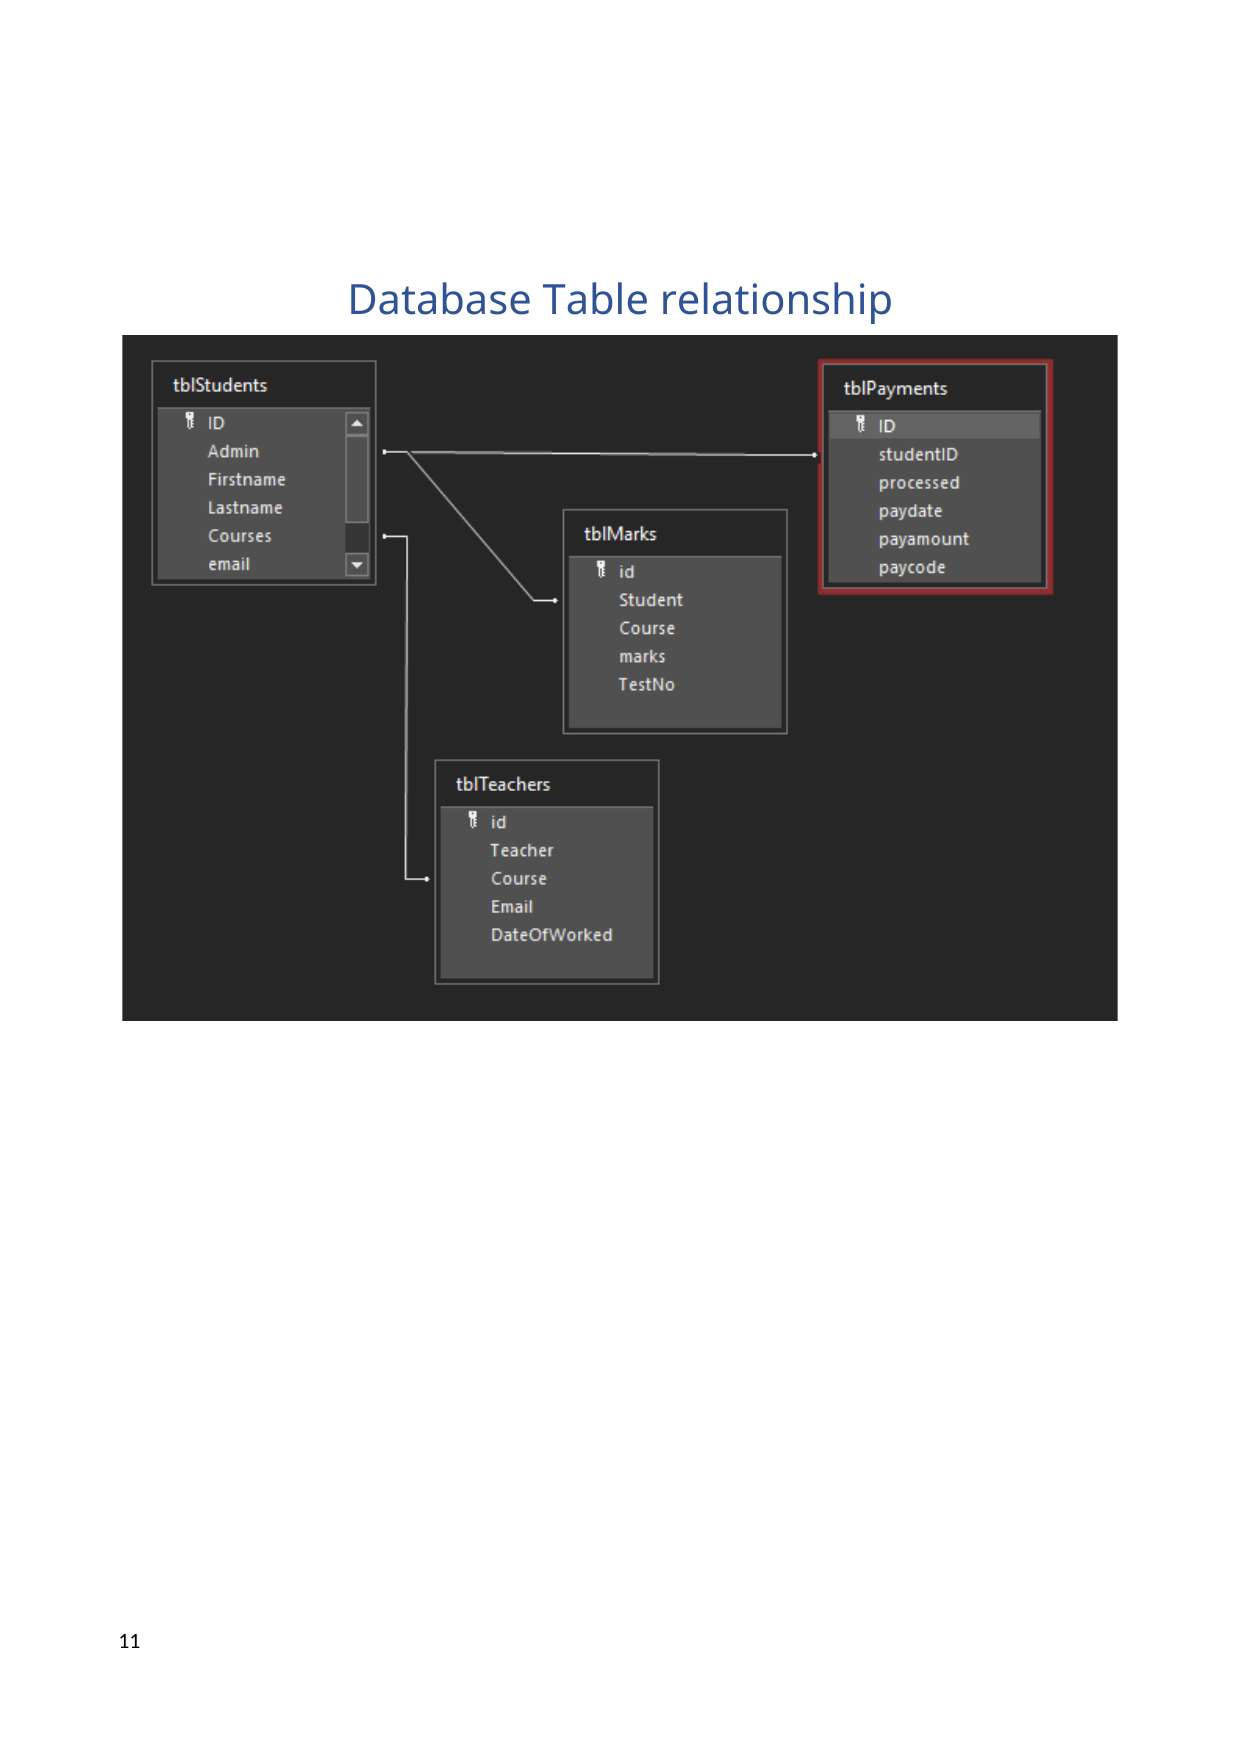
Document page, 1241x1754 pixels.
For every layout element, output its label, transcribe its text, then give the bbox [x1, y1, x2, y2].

subtitle Database Table relationship [118, 270, 1122, 327]
picture [122, 335, 1118, 1021]
